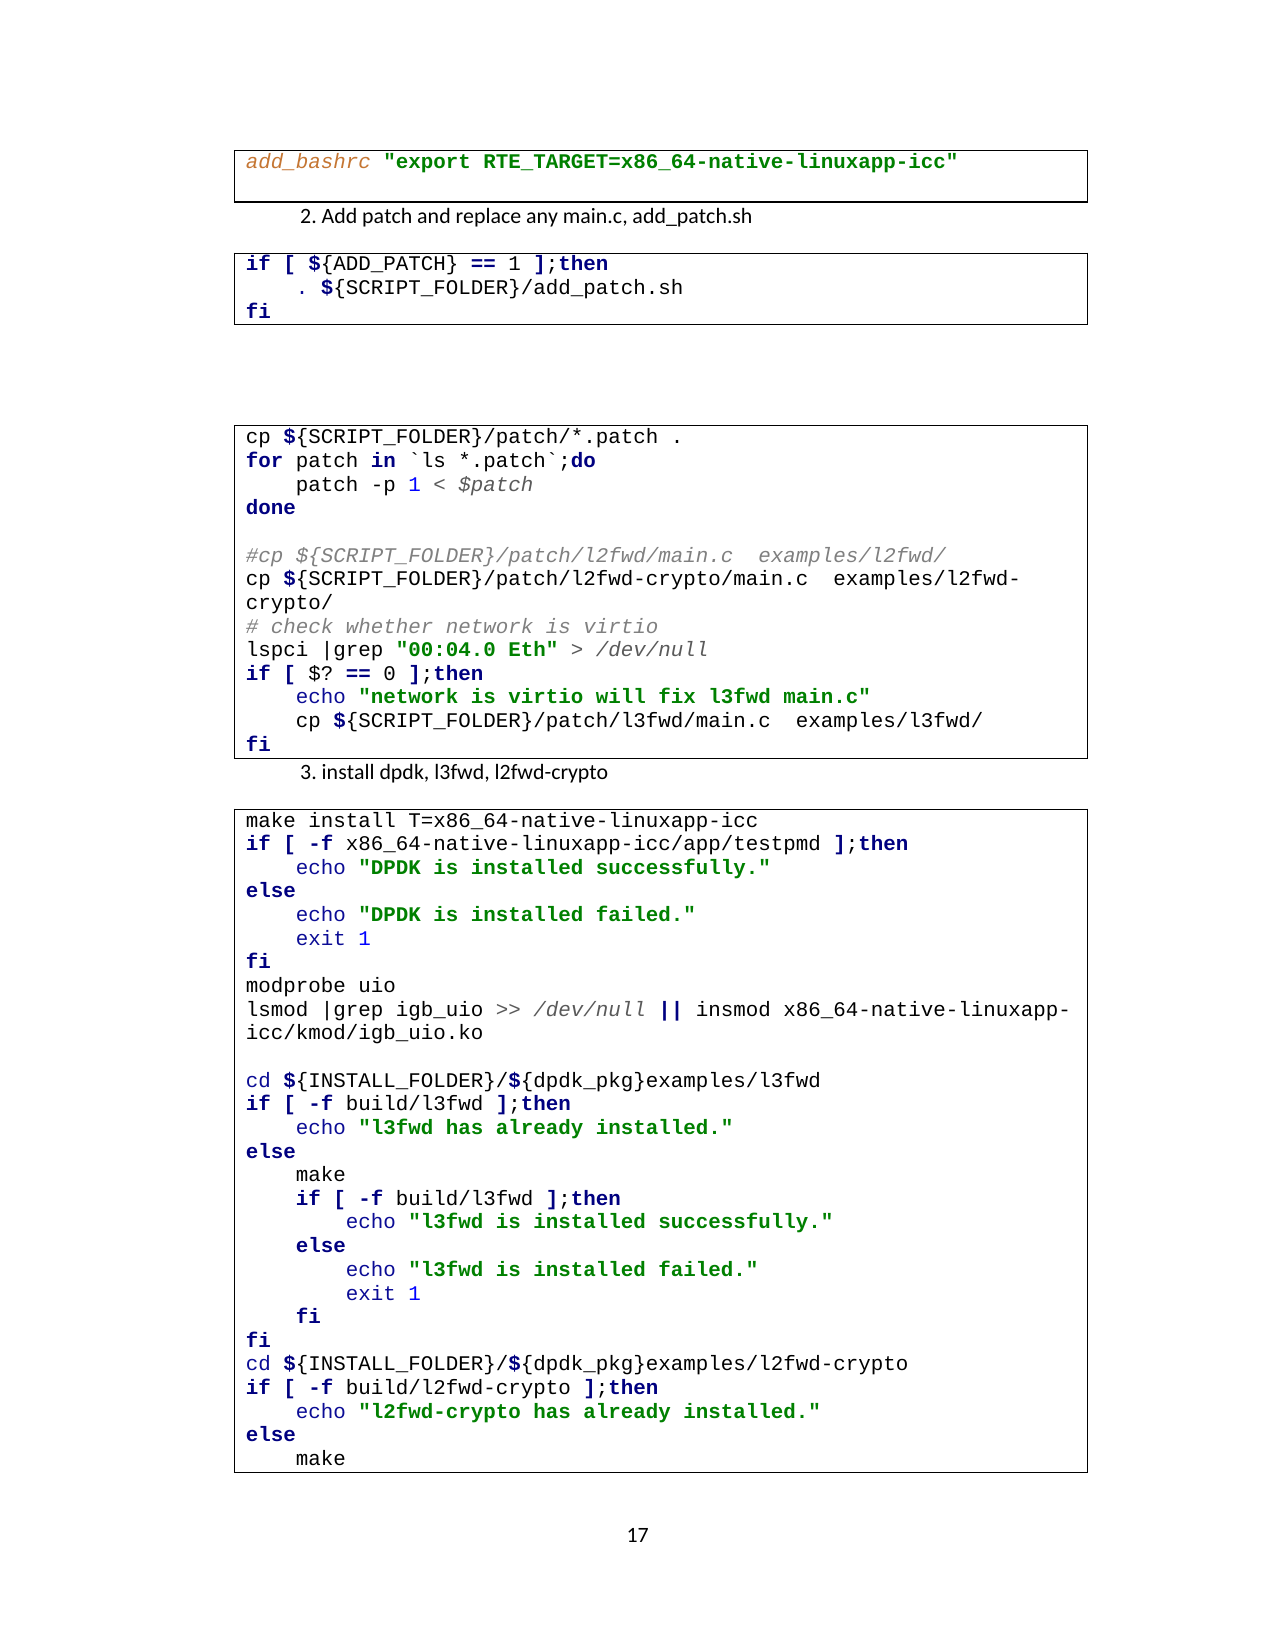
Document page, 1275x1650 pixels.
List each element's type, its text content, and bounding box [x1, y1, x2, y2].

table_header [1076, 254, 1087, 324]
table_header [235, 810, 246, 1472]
text 3. install dpdk, l3fwd, l2fwd-crypto [225, 758, 1125, 785]
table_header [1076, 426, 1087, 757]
text 2. Add patch and replace any main.c, add_patch.sh [225, 202, 1125, 229]
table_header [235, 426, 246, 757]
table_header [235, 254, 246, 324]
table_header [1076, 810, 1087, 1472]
